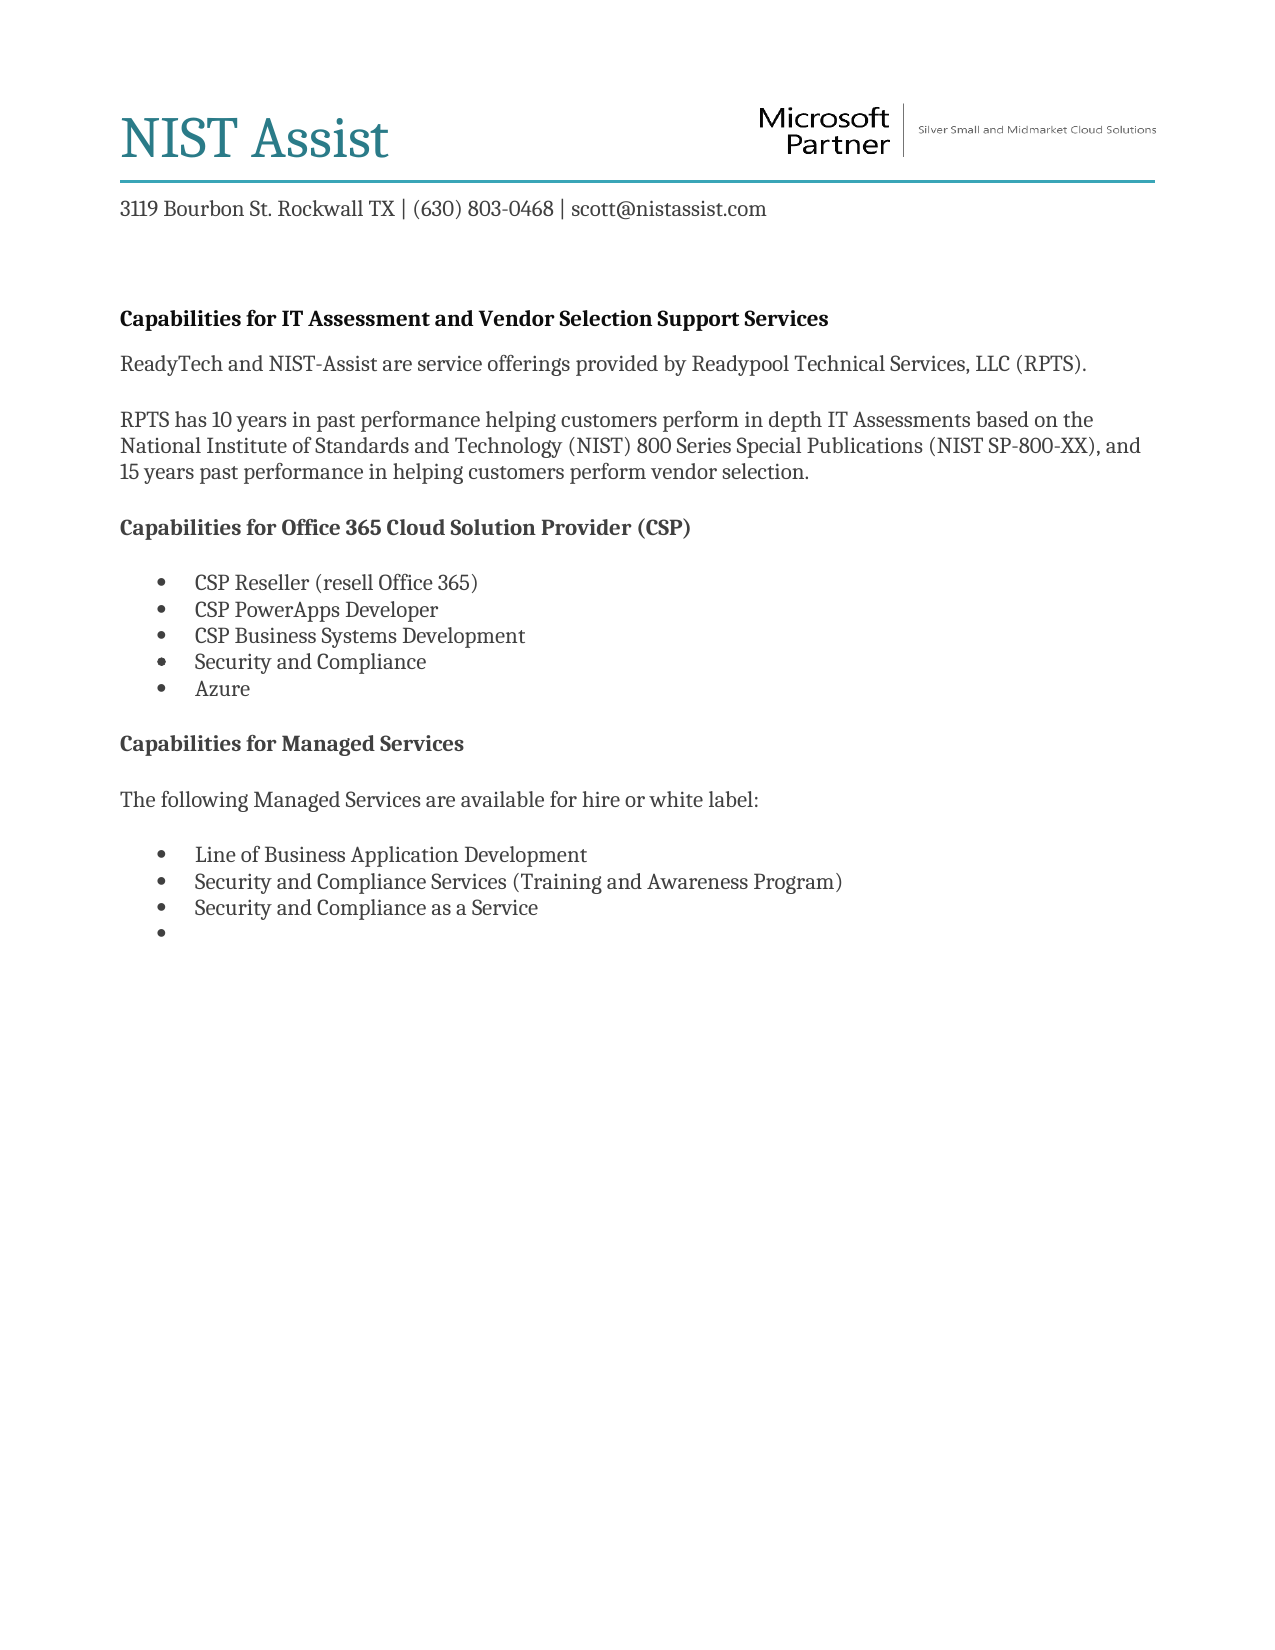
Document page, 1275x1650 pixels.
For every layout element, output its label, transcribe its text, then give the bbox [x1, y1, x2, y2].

list CSP Reseller (resell Office 365) [157, 570, 1155, 596]
list CSP Business Systems Development [157, 623, 1155, 649]
text RPTS has 10 years in past performance helping customers perform in depth IT Assessments based on the National Institute of Standards and Technology (NIST) 800 Series Special Publications (NIST SP-800-XX), and 15 years past performance in helping customers perform vendor selection. [120, 406, 1155, 485]
picture [720, 75, 1196, 185]
list Security and Compliance Services (Training and Awareness Program) [157, 868, 1155, 895]
list Line of Business Application Development [157, 842, 1155, 868]
text Capabilities for Managed Services [120, 731, 1155, 757]
list CSP PowerApps Developer [157, 596, 1155, 623]
text 3119 Bourbon St. Rockwall TX | (630) 803-0468 | scott@nistassist.com [120, 196, 1155, 222]
text Capabilities for Office 365 Cloud Solution Provider (CSP) [120, 514, 1155, 541]
text The following Managed Services are available for hire or white label: [120, 787, 1155, 813]
text Capabilities for IT Assessment and Vendor Selection Support Services [120, 306, 1155, 332]
title NIST Assist [120, 105, 1155, 180]
list Security and Compliance as a Service [157, 895, 1155, 921]
list Security and Compliance [157, 649, 1155, 676]
list Azure [157, 676, 1155, 702]
text ReadyTech and NIST-Assist are service offerings provided by Readypool Technical Services, LLC (RPTS). [120, 351, 1155, 377]
